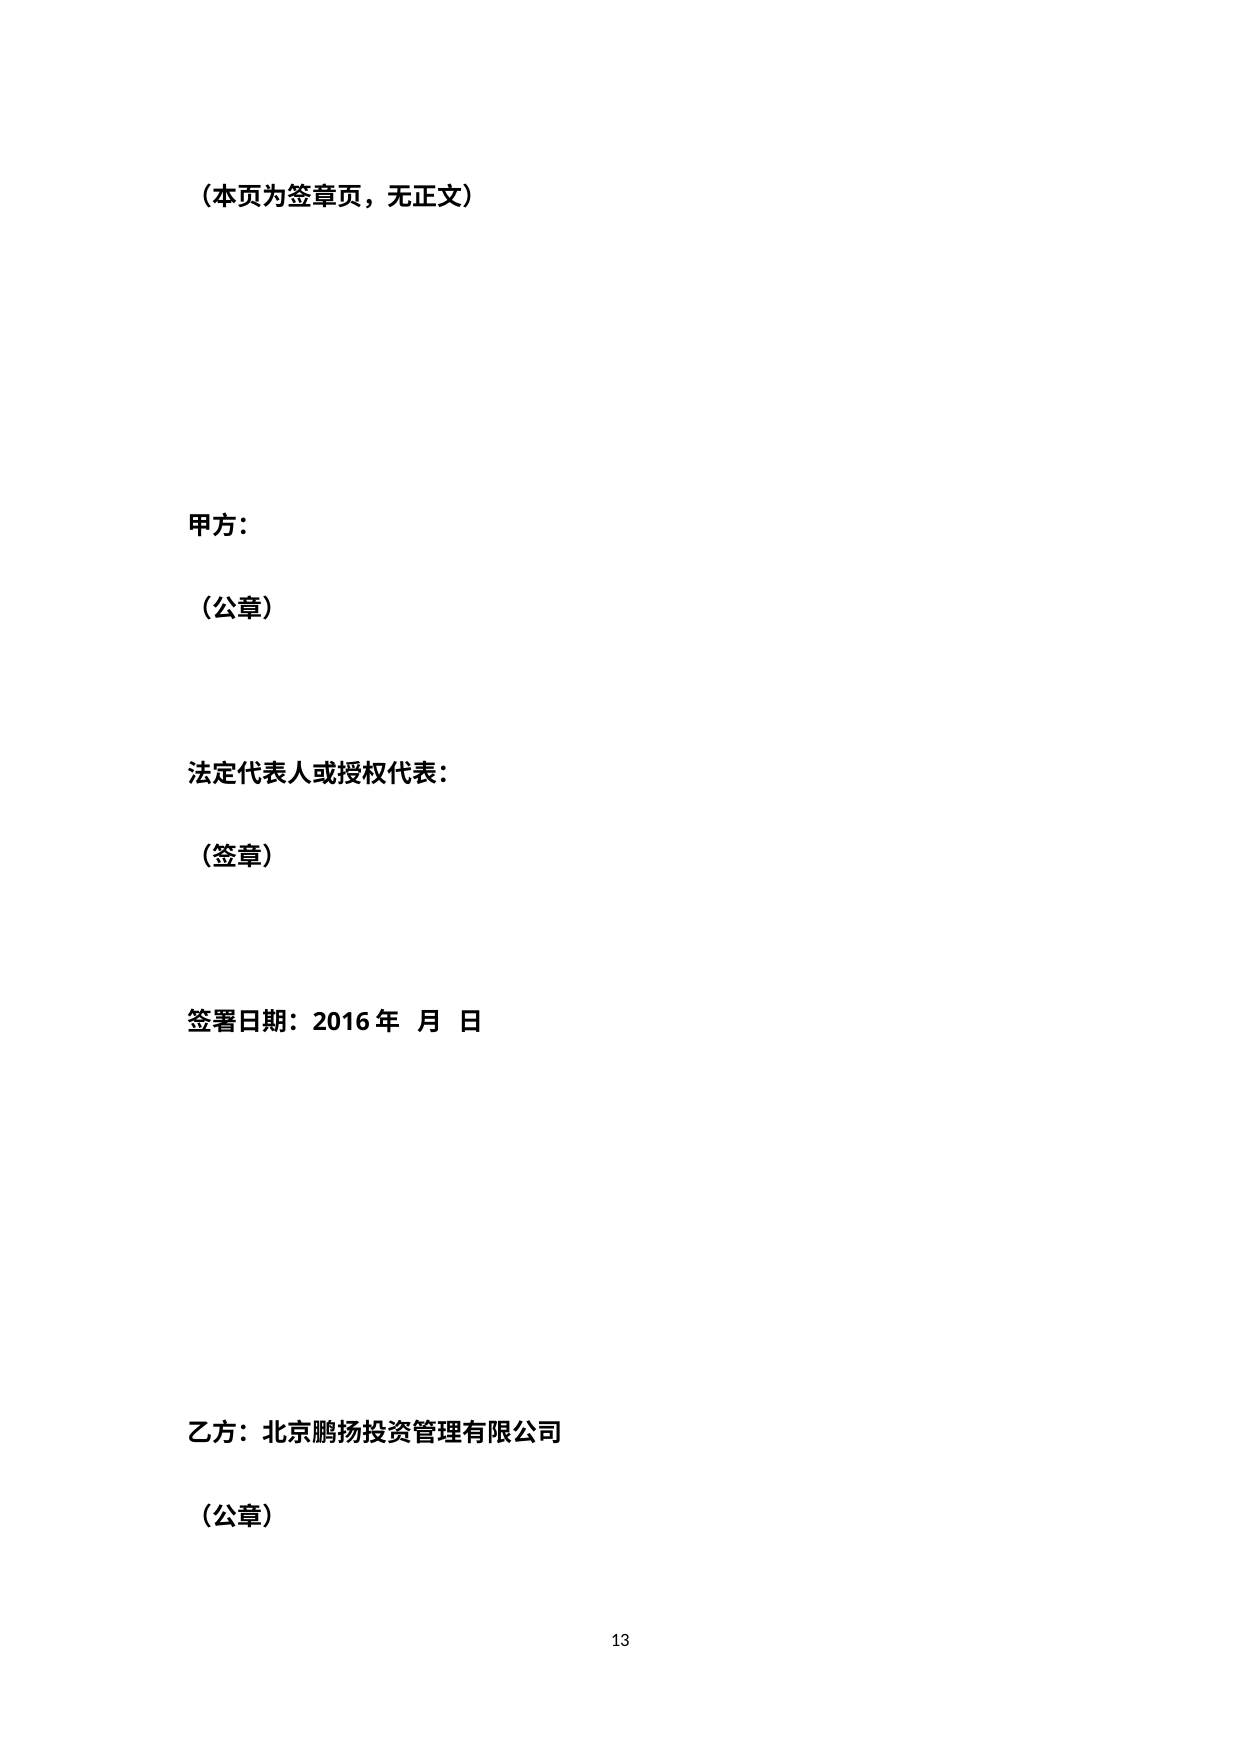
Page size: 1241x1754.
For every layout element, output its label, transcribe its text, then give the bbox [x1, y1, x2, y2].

text （本页为签章页，无正文） [187, 162, 1053, 227]
text （公章） [187, 1482, 1053, 1547]
text 法定代表人或授权代表： [187, 739, 1053, 804]
text （公章） [187, 574, 1053, 639]
text 甲方： [187, 491, 1053, 556]
text 签署日期：2016年 月 日 [187, 987, 1053, 1052]
text （签章） [187, 822, 1053, 887]
text 乙方：北京鹏扬投资管理有限公司 [187, 1398, 1053, 1463]
